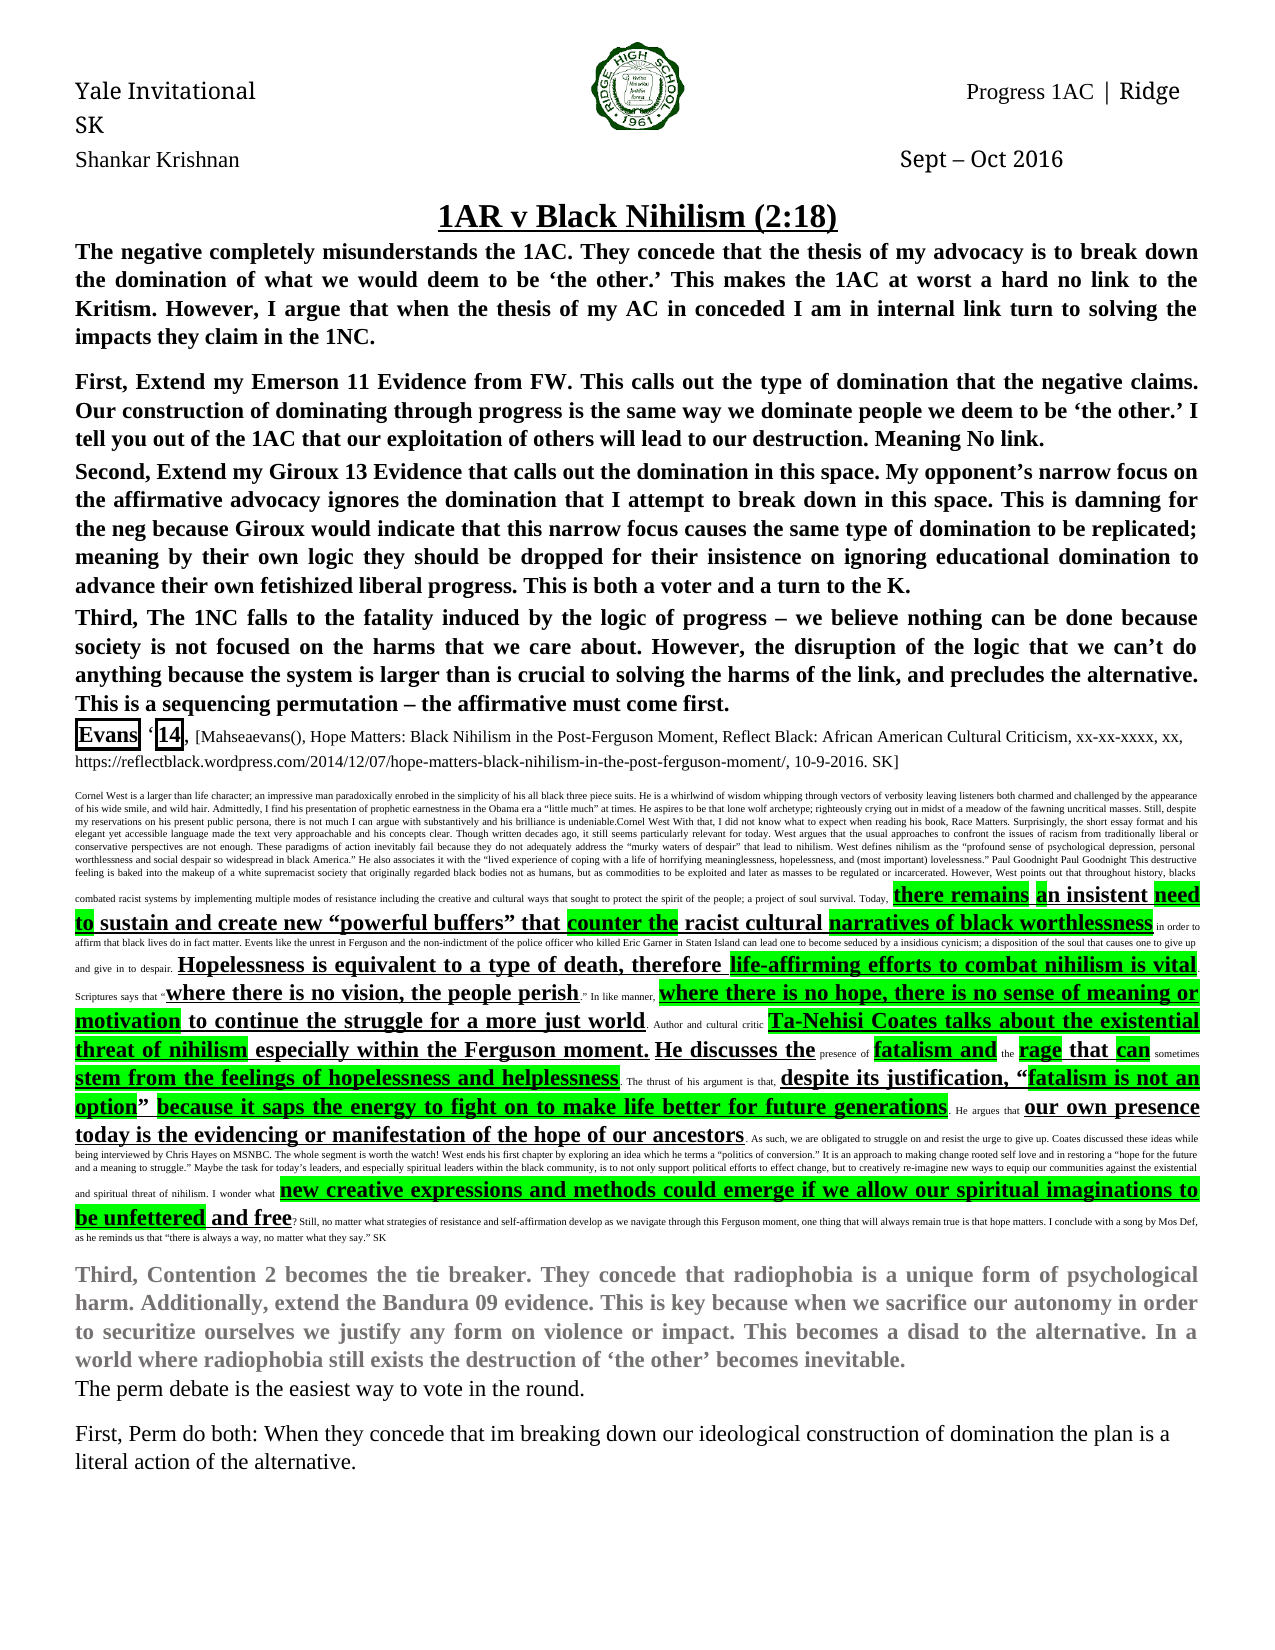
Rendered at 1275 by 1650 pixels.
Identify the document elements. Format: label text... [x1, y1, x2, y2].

text The perm debate is the easiest way to vote in the round. [75, 1375, 1200, 1401]
picture [577, 42, 697, 130]
subtitle Third, The 1NC falls to the fatality induced by the logic of progress – we believe nothing can be done because society is not focused on the harms that we care about. However, the disruption of the logic that we can’t do anything because the system is larger than is crucial to solving the harms of the link, and precludes the alternative. This is a sequencing permutation – the affirmative must come first. [75, 604, 1200, 716]
subtitle Third, Contention 2 becomes the tie breaker. They concede that radiophobia is a unique form of psychological harm. Additionally, extend the Bandura 09 evidence. This is key because when we sacrifice our autonomy in order to securitize ourselves we justify any form on violence or impact. This becomes a disad to the alternative. In a world where radiophobia still exists the destruction of ‘the other’ becomes inevitable. [75, 1261, 1200, 1373]
text Evans ‘14, [Mahseaevans(), Hope Matters: Black Nihilism in the Post-Ferguson Moment, Reflect Black: African American Cultural Criticism, xx-xx-xxxx, xx, https://reflectblack.wordpress.com/2014/12/07/hope-matters-black-nihilism-in-the-post-ferguson-moment/, 10-9-2016. SK] [75, 718, 1200, 771]
text Cornel West is a larger than life character; an impressive man paradoxically enrobed in the simplicity of his all black three piece suits. He is a whirlwind of wisdom whipping through vectors of verbosity leaving listeners both charmed and challenged by the appearance of his wide smile, and wild hair. Admittedly, I find his presentation of prophetic earnestness in the Obama era a “little much” at times. He aspires to be that lone wolf archetype; righteously crying out in midst of a meadow of the fawning uncritical masses. Still, despite my reservations on his present public persona, there is not much I can argue with substantively and his brilliance is undeniable.Cornel West With that, I did not know what to expect when reading his book, Race Matters. Surprisingly, the short essay format and his elegant yet accessible language made the text very approachable and his concepts clear. Though written decades ago, it still seems particularly relevant for today. West argues that the usual approaches to confront the issues of racism from traditionally liberal or conservative perspectives are not enough. These paradigms of action inevitably fail because they do not adequately address the “murky waters of despair” that lead to nihilism. West defines nihilism as the “profound sense of psychological depression, personal worthlessness and social despair so widespread in black America.” He also associates it with the “lived experience of coping with a life of horrifying meaninglessness, hopelessness, and (most important) lovelessness.” Paul Goodnight Paul Goodnight This destructive feeling is baked into the makeup of a white supremacist society that originally regarded black bodies not as humans, but as commodities to be exploited and later as masses to be regulated or incarcerated. However, West points out that throughout history, blacks combated racist systems by implementing multiple modes of resistance including the creative and cultural ways that sought to protect the spirit of the people; a project of soul survival. Today, there remains an insistent need to sustain and create new “powerful buffers” that counter the racist cultural narratives of black worthlessness in order to affirm that black lives do in fact matter. Events like the unrest in Ferguson and the non-indictment of the police officer who killed Eric Garner in Staten Island can lead one to become seduced by a insidious cynicism; a disposition of the soul that causes one to give up and give in to despair. Hopelessness is equivalent to a type of death, therefore life-affirming efforts to combat nihilism is vital. Scriptures says that “where there is no vision, the people perish.” In like manner, where there is no hope, there is no sense of meaning or motivation to continue the struggle for a more just world. Author and cultural critic Ta-Nehisi Coates talks about the existential threat of nihilism especially within the Ferguson moment. He discusses the presence of fatalism and the rage that can sometimes stem from the feelings of hopelessness and helplessness. The thrust of his argument is that, despite its justification, “fatalism is not an option” because it saps the energy to fight on to make life better for future generations. He argues that our own presence today is the evidencing or manifestation of the hope of our ancestors. As such, we are obligated to struggle on and resist the urge to give up. Coates discussed these ideas while being interviewed by Chris Hayes on MSNBC. The whole segment is worth the watch! West ends his first chapter by exploring an idea which he terms a “politics of conversion.” It is an approach to making change rooted self love and in restoring a “hope for the future and a meaning to struggle.” Maybe the task for today’s leaders, and especially spiritual leaders within the black community, is to not only support political efforts to effect change, but to creatively re-imagine new ways to equip our communities against the existential and spiritual threat of nihilism. I wonder what new creative expressions and methods could emerge if we allow our spiritual imaginations to be unfettered and free? Still, no matter what strategies of resistance and self-affirmation develop as we navigate through this Ferguson moment, one thing that will always remain true is that hope matters. I conclude with a song by Mos Def, as he reminds us that “there is always a way, no matter what they say.” SK [75, 789, 1200, 1243]
subtitle First, Extend my Emerson 11 Evidence from FW. This calls out the type of domination that the negative claims. Our construction of dominating through progress is the same way we dominate people we deem to be ‘the other.’ I tell you out of the 1AC that our exploitation of others will lead to our destruction. Meaning No link. [75, 368, 1200, 452]
text The negative completely misunderstands the 1AC. They concede that the thesis of my advocacy is to break down the domination of what we would deem to be ‘the other.’ This makes the 1AC at worst a hard no link to the Kritism. However, I argue that when the thesis of my AC in conceded I am in internal link turn to solving the impacts they claim in the 1NC. [75, 238, 1200, 350]
subtitle Second, Extend my Giroux 13 Evidence that calls out the domination in this space. My opponent’s narrow focus on the affirmative advocacy ignores the domination that I attempt to break down in this space. This is damning for the neg because Giroux would indicate that this narrow focus causes the same type of domination to be replicated; meaning by their own logic they should be dropped for their insistence on ignoring educational domination to advance their own fetishized liberal progress. This is both a voter and a turn to the K. [75, 458, 1200, 598]
text First, Perm do both: When they concede that im breaking down our ideological construction of domination the plan is a literal action of the alternative. [75, 1420, 1200, 1474]
subtitle 1AR v Black Nihilism (2:18) [75, 197, 1200, 235]
